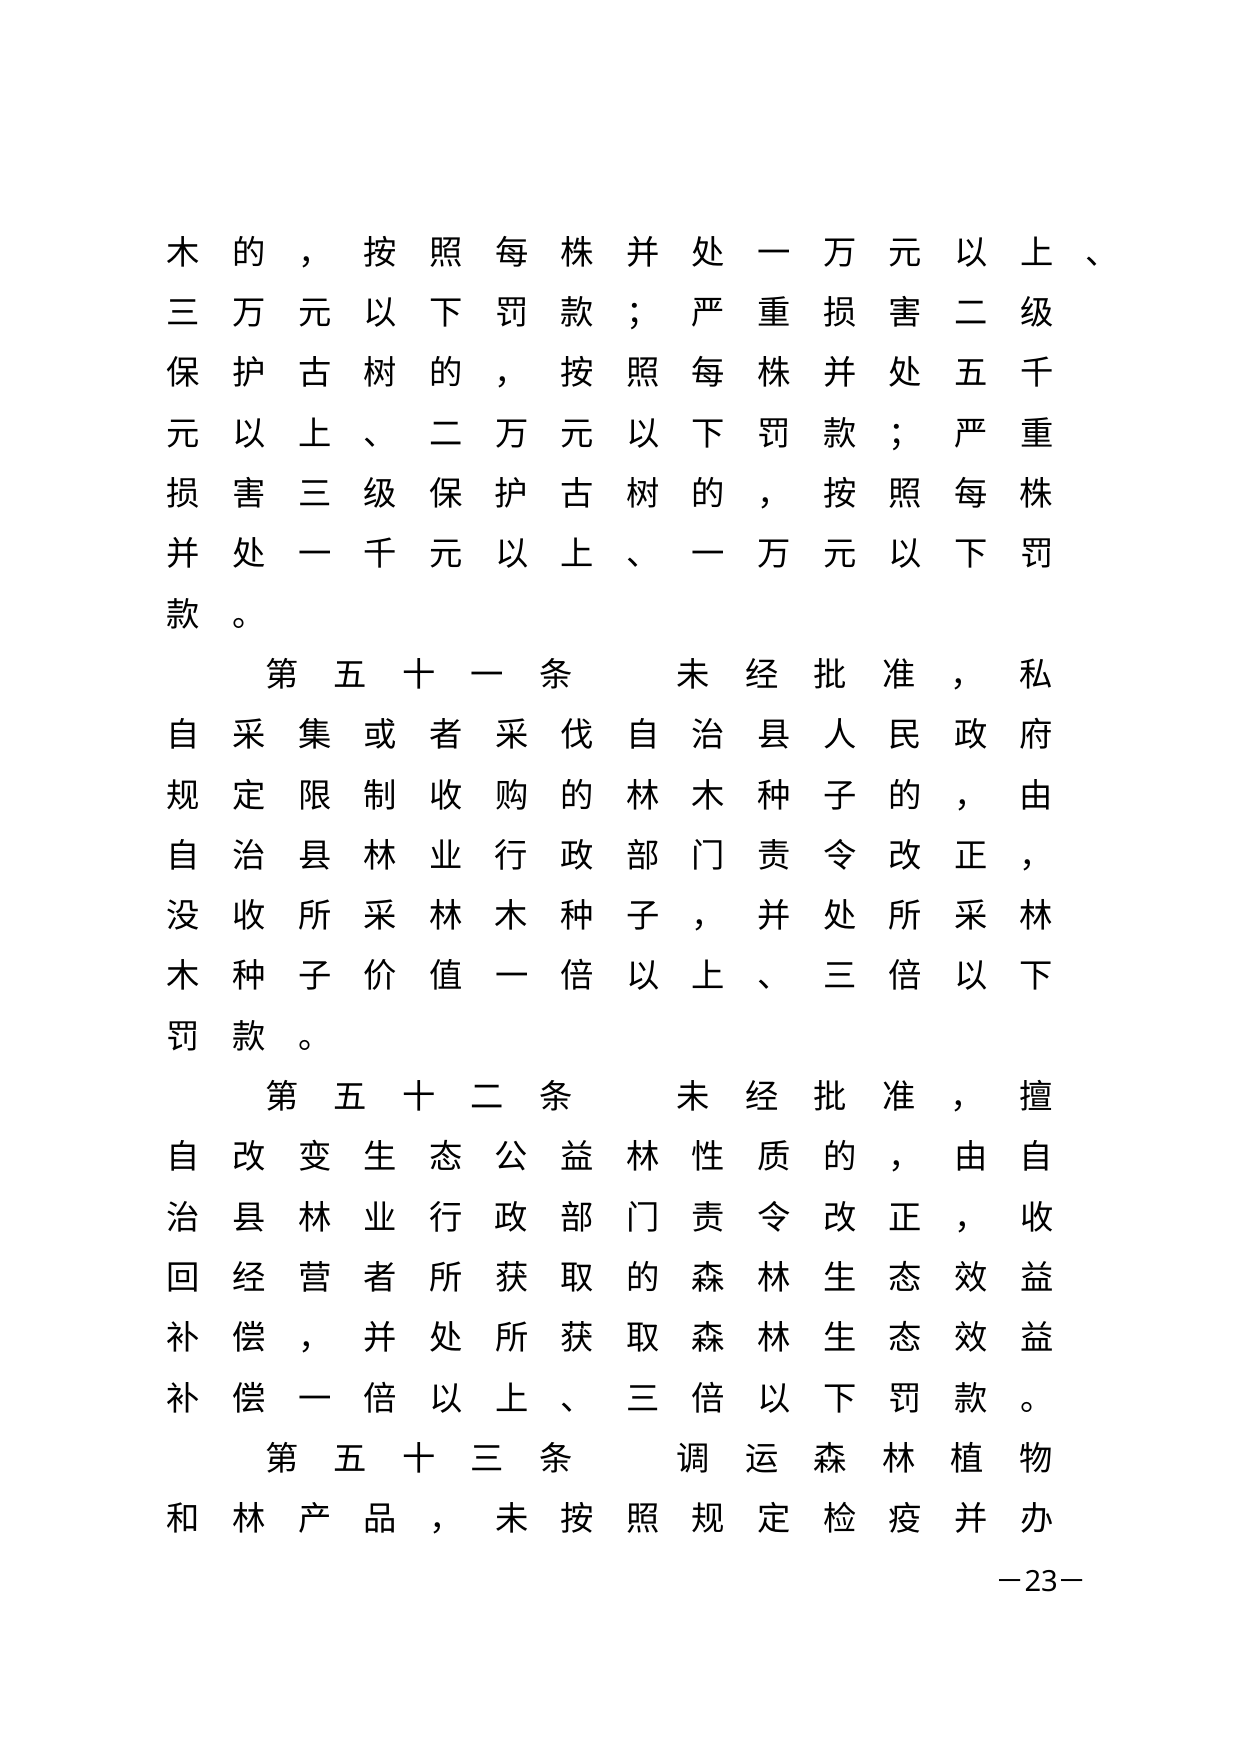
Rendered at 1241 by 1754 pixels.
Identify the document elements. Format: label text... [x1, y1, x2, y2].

text 第五十一条 未经批准，私自采集或者采伐自治县人民政府规定限制收购的林木种子的，由自治县林业行政部门责令改正，没收所采林木种子，并处所采林木种子价值一倍以上、三倍以下罚款。 [167, 642, 1085, 1064]
text 第五十三条 调运森林植物和林产品，未按照规定检疫并办理《植物检疫证书》，或者违反规定引起疫情扩散的，由自治县林业行政部门责令改正，并处一百元以上、二千元以下罚款；造成损失的，责令赔偿损失。 [167, 1426, 1085, 1546]
text 第五十二条 未经批准，擅自改变生态公益林性质的，由自治县林业行政部门责令改正，收回经营者所获取的森林生态效益补偿，并处所获取森林生态效益补偿一倍以上、三倍以下罚款。 [167, 1064, 1085, 1426]
